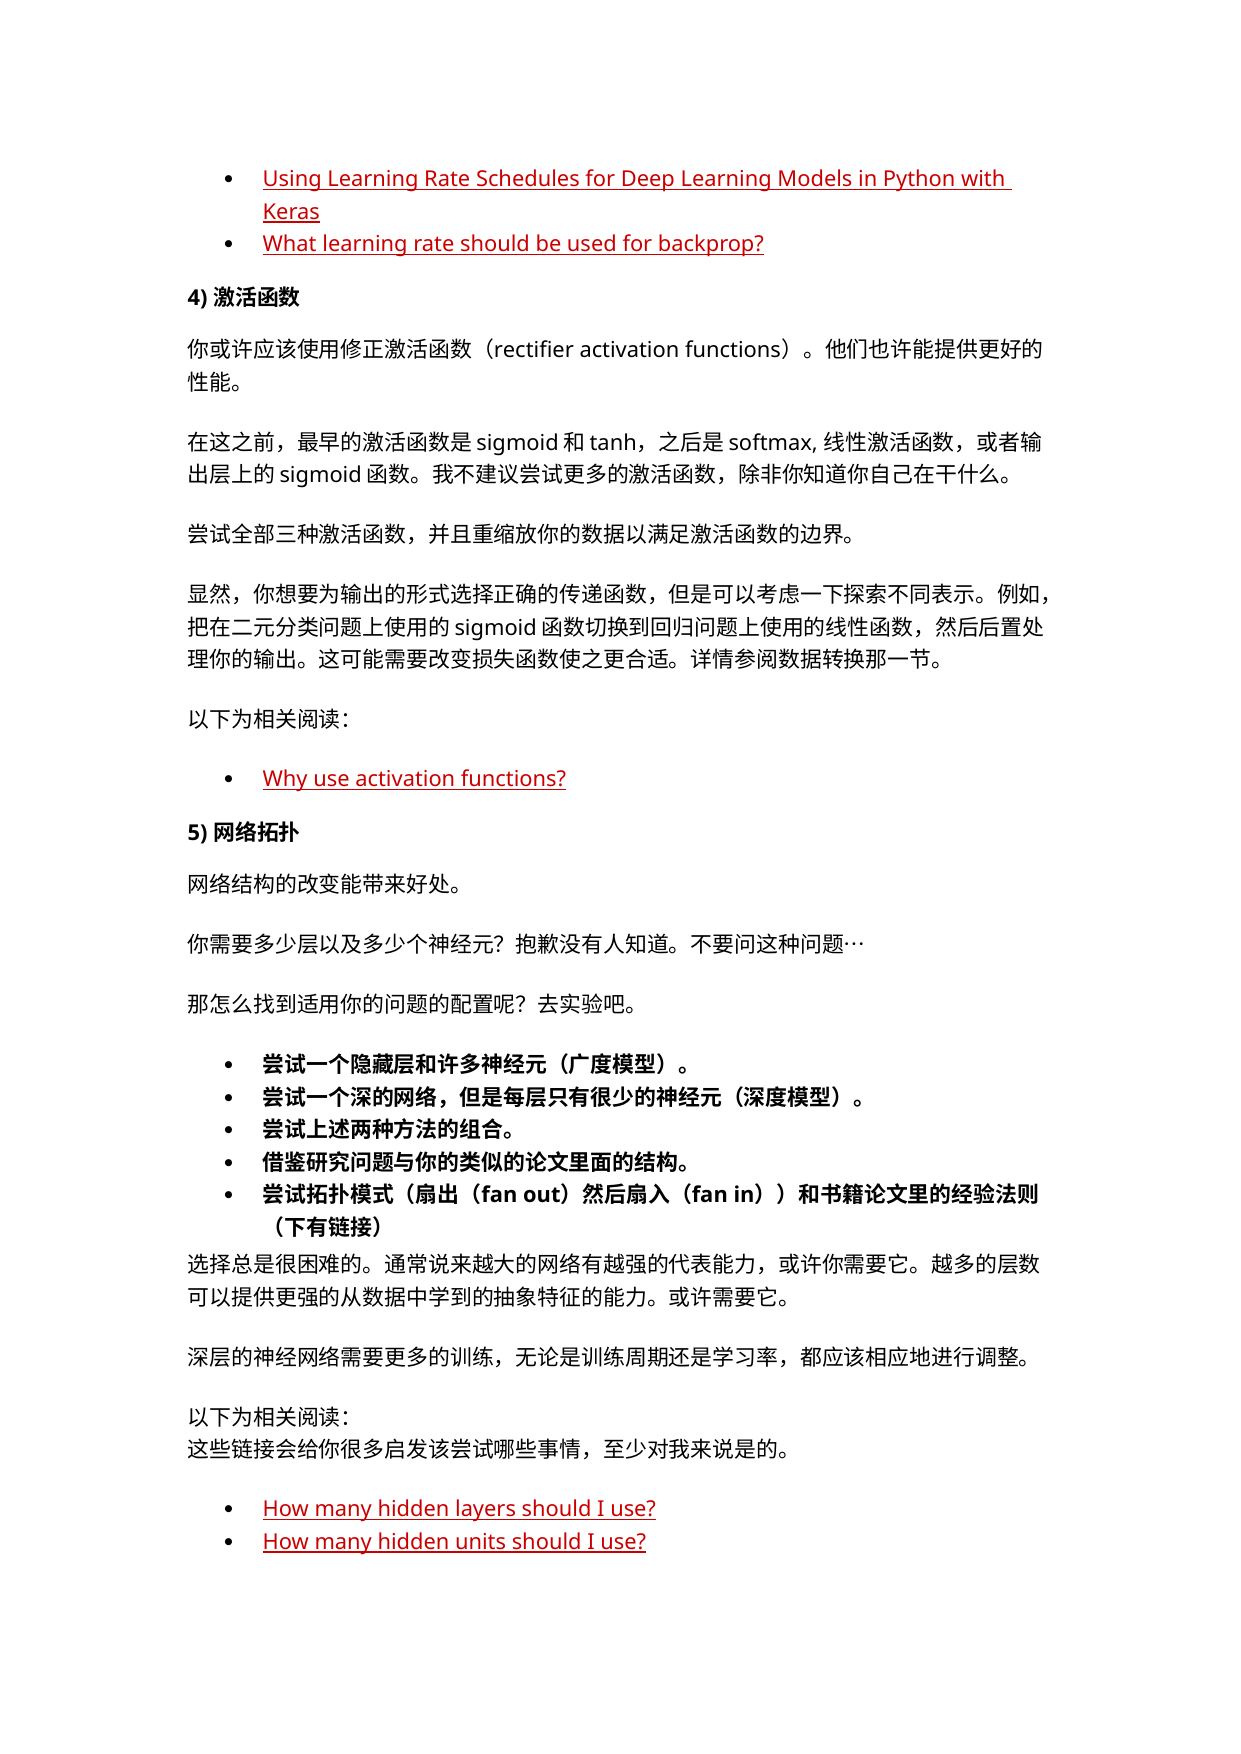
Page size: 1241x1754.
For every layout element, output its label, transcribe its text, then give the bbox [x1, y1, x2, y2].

list 尝试上述两种方法的组合。 [225, 1112, 1053, 1144]
list What learning rate should be used for backprop? [225, 227, 1053, 259]
text 在这之前，最早的激活函数是sigmoid和tanh，之后是softmax, 线性激活函数，或者输出层上的sigmoid函数。我不建议尝试更多的激活函数，除非你知道你自己在干什么。 [187, 424, 1053, 489]
list 尝试拓扑模式（扇出（fan out）然后扇入（fan in））和书籍论文里的经验法则（下有链接） [225, 1177, 1053, 1242]
text 选择总是很困难的。通常说来越大的网络有越强的代表能力，或许你需要它。越多的层数可以提供更强的从数据中学到的抽象特征的能力。或许需要它。 [187, 1247, 1053, 1312]
list 尝试一个隐藏层和许多神经元（广度模型）。 [225, 1047, 1053, 1079]
text 尝试全部三种激活函数，并且重缩放你的数据以满足激活函数的边界。 [187, 517, 1053, 549]
text 网络结构的改变能带来好处。 [187, 867, 1053, 899]
text 显然，你想要为输出的形式选择正确的传递函数，但是可以考虑一下探索不同表示。例如，把在二元分类问题上使用的sigmoid函数切换到回归问题上使用的线性函数，然后后置处理你的输出。这可能需要改变损失函数使之更合适。详情参阅数据转换那一节。 [187, 577, 1053, 674]
subtitle 5) 网络拓扑 [187, 814, 1053, 847]
text 以下为相关阅读： 这些链接会给你很多启发该尝试哪些事情，至少对我来说是的。 [187, 1399, 1053, 1464]
list How many hidden units should I use? [225, 1524, 1053, 1557]
list 尝试一个深的网络，但是每层只有很少的神经元（深度模型）。 [225, 1079, 1053, 1112]
text 以下为相关阅读： [187, 702, 1053, 734]
list 借鉴研究问题与你的类似的论文里面的结构。 [225, 1144, 1053, 1177]
list Using Learning Rate Schedules for Deep Learning Models in Python with Keras [225, 162, 1053, 227]
text 那怎么找到适用你的问题的配置呢？去实验吧。 [187, 987, 1053, 1019]
subtitle 4) 激活函数 [187, 279, 1053, 312]
text 你需要多少层以及多少个神经元？抱歉没有人知道。不要问这种问题… [187, 927, 1053, 959]
text 深层的神经网络需要更多的训练，无论是训练周期还是学习率，都应该相应地进行调整。 [187, 1339, 1053, 1372]
list How many hidden layers should I use? [225, 1492, 1053, 1524]
list Why use activation functions? [225, 762, 1053, 794]
text 你或许应该使用修正激活函数（rectifier activation functions）。他们也许能提供更好的性能。 [187, 332, 1053, 397]
